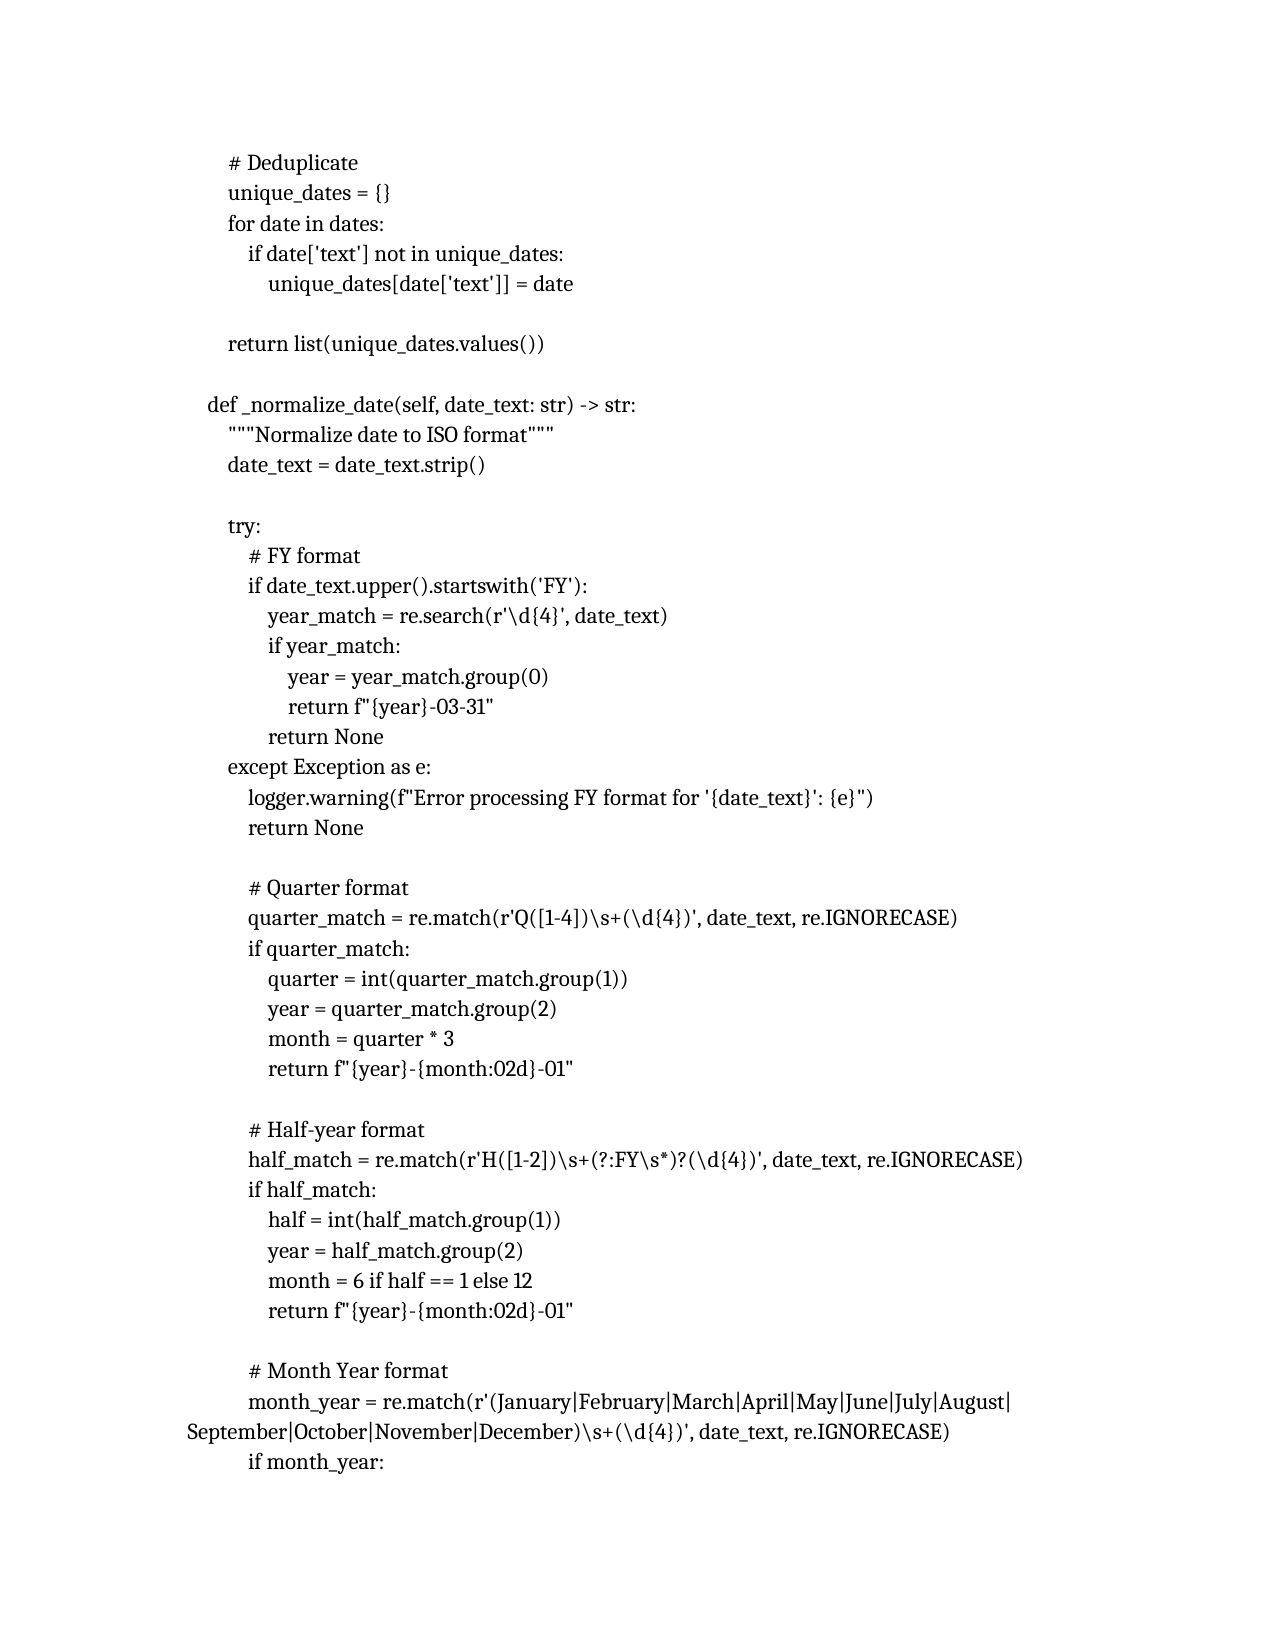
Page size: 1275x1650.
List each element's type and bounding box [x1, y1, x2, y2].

text [187, 150, 1087, 1475]
